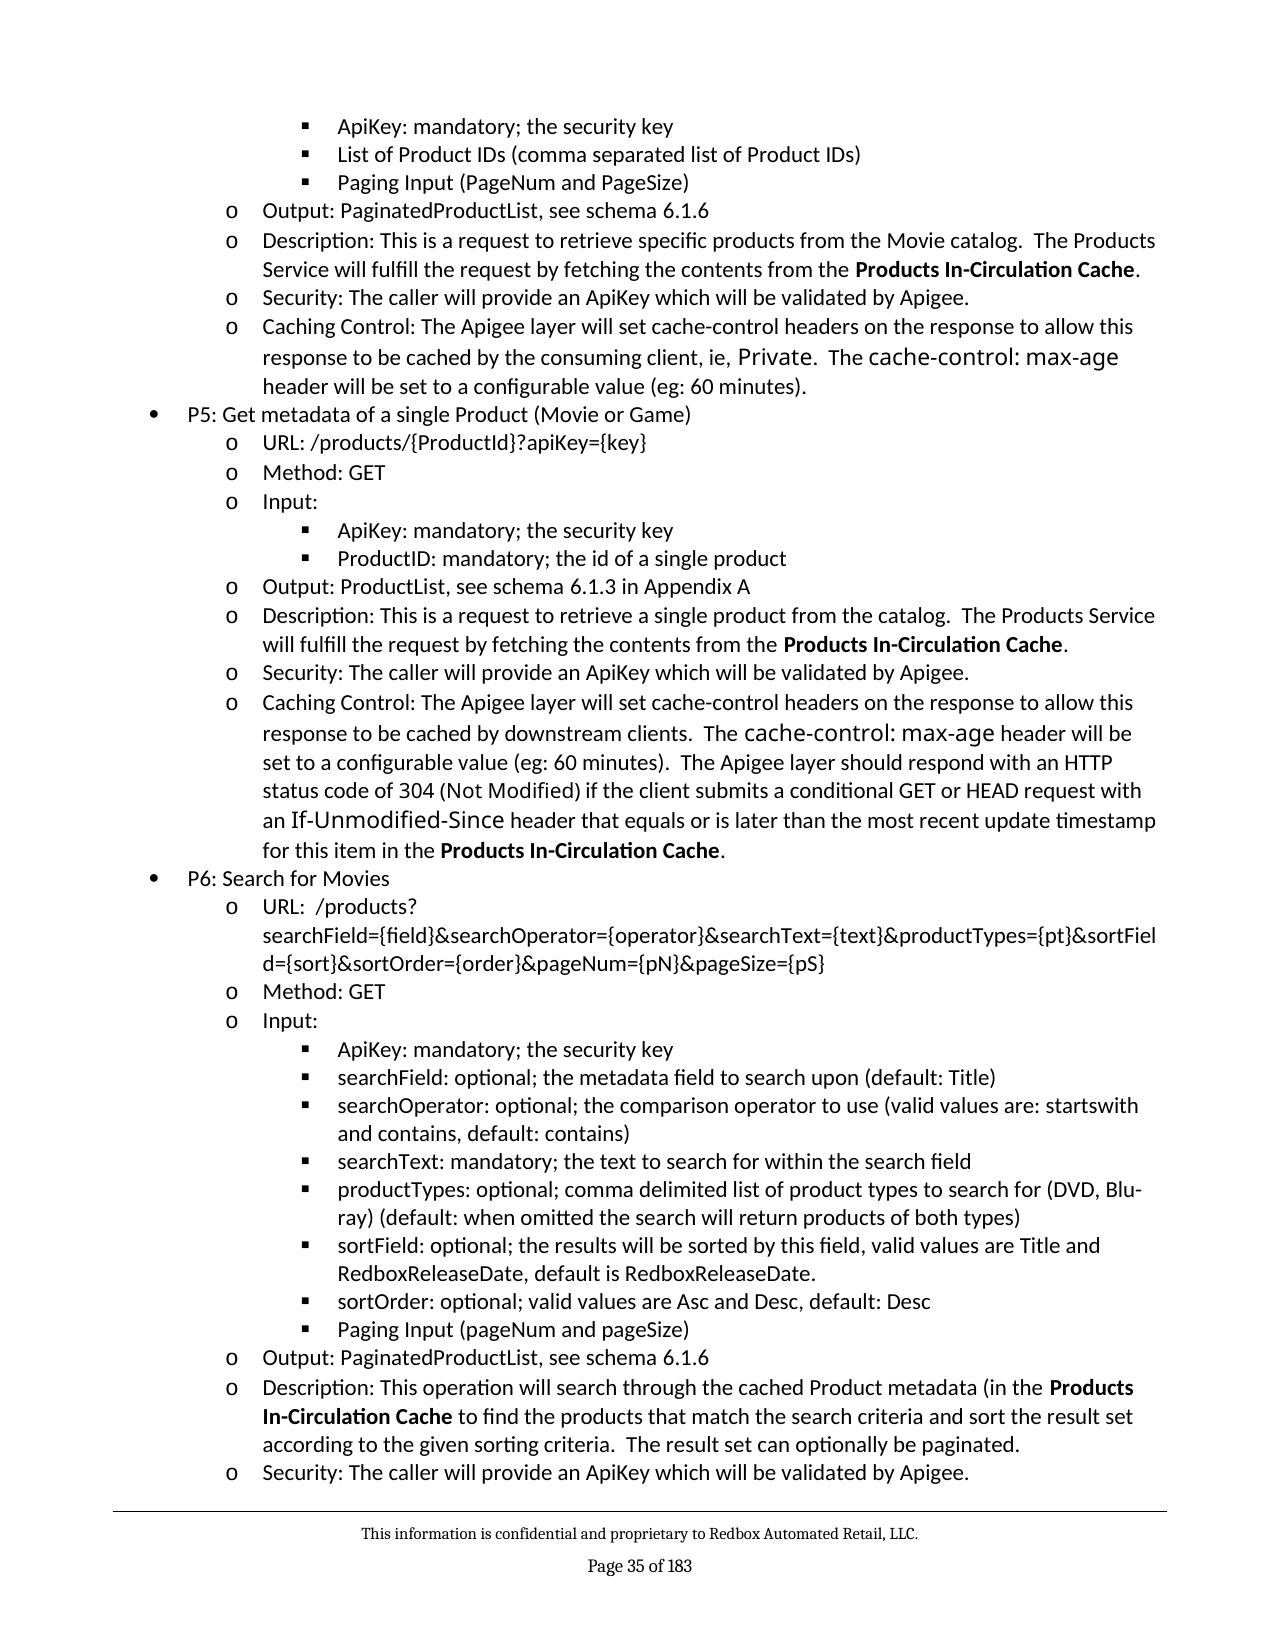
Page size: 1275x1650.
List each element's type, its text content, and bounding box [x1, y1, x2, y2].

list ApiKey: mandatory; the security key [300, 516, 1162, 544]
list Output: PaginatedProductList, see schema 6.1.6 [225, 1343, 1162, 1373]
list Caching Control: The Apigee layer will set cache-control headers on the response to allow this response to be cached by downstream clients. The cache-control: max-age header will be set to a configurable value (eg: 60 minutes). The Apigee layer should respond with an HTTP status code of 304 (Not Modified) if the client submits a conditional GET or HEAD request with an If-Unmodified-Since header that equals or is later than the most recent update timestamp for this item in the Products In-Circulation Cache. [225, 688, 1162, 864]
list ApiKey: mandatory; the security key [300, 1035, 1162, 1063]
list Paging Input (pageNum and pageSize) [300, 1316, 1162, 1343]
list searchField: optional; the metadata field to search upon (default: Title) [300, 1063, 1162, 1091]
list Method: GET [225, 458, 1162, 487]
list Output: PaginatedProductList, see schema 6.1.6 [225, 197, 1162, 226]
list searchText: mandatory; the text to search for within the search field [300, 1147, 1162, 1175]
list URL: /products/{ProductId}?apiKey={key} [225, 428, 1162, 458]
list Caching Control: The Apigee layer will set cache-control headers on the response to allow this response to be cached by the consuming client, ie, Private. The cache-control: max-age header will be set to a configurable value (eg: 60 minutes). [225, 312, 1162, 401]
list Method: GET [225, 977, 1162, 1006]
list Security: The caller will provide an ApiKey which will be validated by Apigee. [225, 1458, 1162, 1487]
list Description: This is a request to retrieve a single product from the catalog. The Products Service will fulfill the request by fetching the contents from the Products In-Circulation Cache. [225, 601, 1162, 658]
list Description: This operation will search through the cached Product metadata (in the Products In-Circulation Cache to find the products that match the search criteria and sort the result set according to the given sorting criteria. The result set can optionally be paginated. [225, 1373, 1162, 1458]
list productTypes: optional; comma delimited list of product types to search for (DVD, Blu-ray) (default: when omitted the search will return products of both types) [300, 1175, 1162, 1231]
list URL: /products? searchField={field}&searchOperator={operator}&searchText={text}&productTypes={pt}&sortField={sort}&sortOrder={order}&pageNum={pN}&pageSize={pS} [225, 892, 1162, 977]
list Paging Input (PageNum and PageSize) [300, 168, 1162, 197]
list searchOperator: optional; the comparison operator to use (valid values are: startswith and contains, default: contains) [300, 1091, 1162, 1147]
list ProductID: mandatory; the id of a single product [300, 544, 1162, 572]
list List of Product IDs (comma separated list of Product IDs) [300, 141, 1162, 168]
list ApiKey: mandatory; the security key [300, 112, 1162, 141]
list Input: [225, 1006, 1162, 1035]
list P5: Get metadata of a single Product (Movie or Game) [150, 401, 1162, 428]
list sortField: optional; the results will be sorted by this field, valid values are Title and RedboxReleaseDate, default is RedboxReleaseDate. [300, 1231, 1162, 1287]
list Description: This is a request to retrieve specific products from the Movie catalog. The Products Service will fulfill the request by fetching the contents from the Products In-Circulation Cache. [225, 226, 1162, 283]
list Security: The caller will provide an ApiKey which will be validated by Apigee. [225, 283, 1162, 312]
list sortOrder: optional; valid values are Asc and Desc, default: Desc [300, 1287, 1162, 1316]
list Output: ProductList, see schema 6.1.3 in Appendix A [225, 572, 1162, 601]
list Input: [225, 487, 1162, 516]
list P6: Search for Movies [150, 864, 1162, 892]
list Security: The caller will provide an ApiKey which will be validated by Apigee. [225, 658, 1162, 688]
